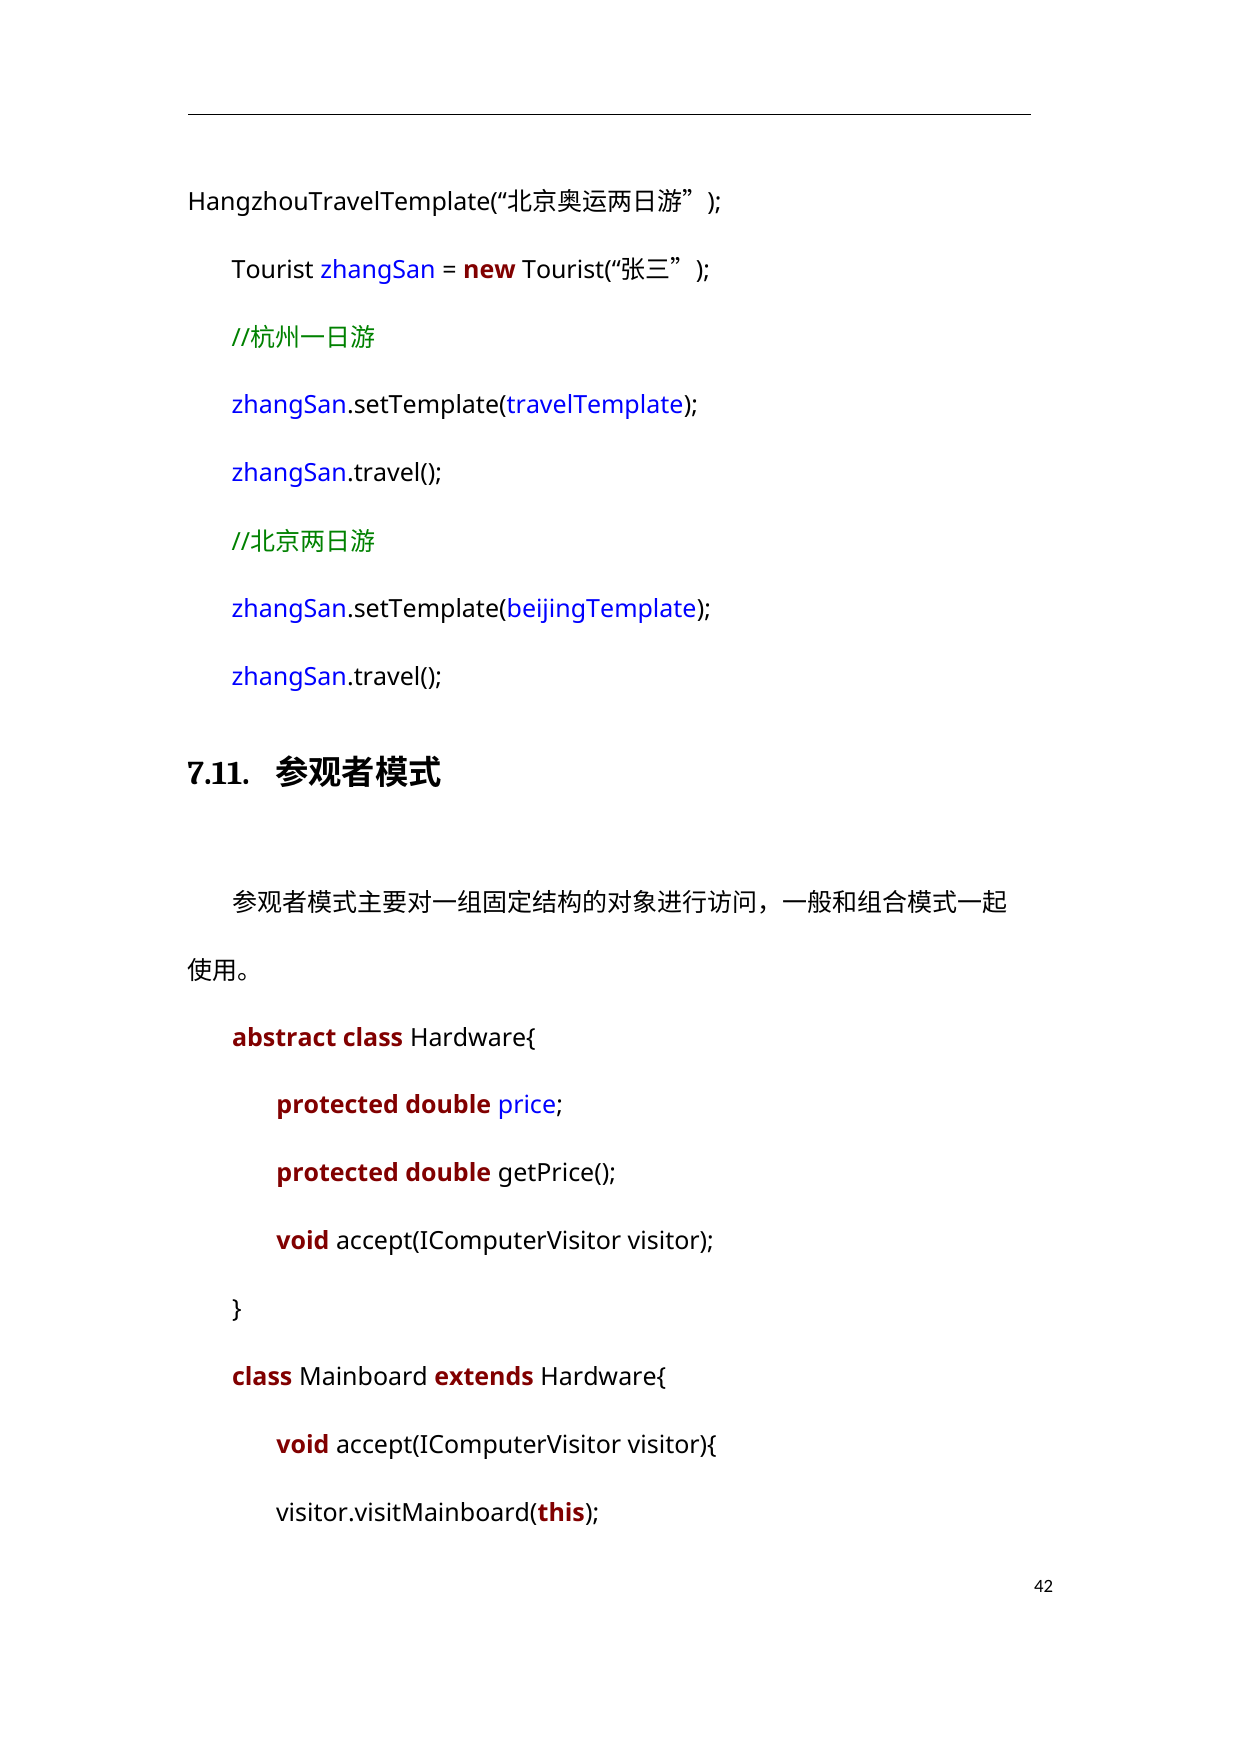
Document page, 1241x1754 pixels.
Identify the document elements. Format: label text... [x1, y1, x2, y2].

text protected double getPrice(); [187, 1138, 1031, 1206]
text void accept(IComputerVisitor visitor); [187, 1206, 1031, 1274]
text Tourist zhangSan = new Tourist(“张三”); [187, 234, 1031, 302]
text zhangSan.travel(); [187, 641, 1031, 709]
text //杭州一日游 [187, 302, 1031, 370]
text } [187, 1274, 1031, 1342]
text //北京两日游 [187, 506, 1031, 573]
subtitle 参观者模式 [187, 736, 1028, 804]
text void accept(IComputerVisitor visitor){ [187, 1410, 1031, 1478]
text zhangSan.setTemplate(travelTemplate); [187, 370, 1031, 438]
text class Mainboard extends Hardware{ [187, 1342, 1031, 1410]
text protected double price; [187, 1070, 1031, 1138]
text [187, 166, 1031, 234]
text zhangSan.setTemplate(beijingTemplate); [187, 573, 1031, 641]
text zhangSan.travel(); [187, 438, 1031, 506]
text 参观者模式主要对一组固定结构的对象进行访问，一般和组合模式一起使用。 [187, 866, 1031, 1002]
text visitor.visitMainboard(this); [187, 1478, 1031, 1546]
text abstract class Hardware{ [187, 1002, 1031, 1070]
